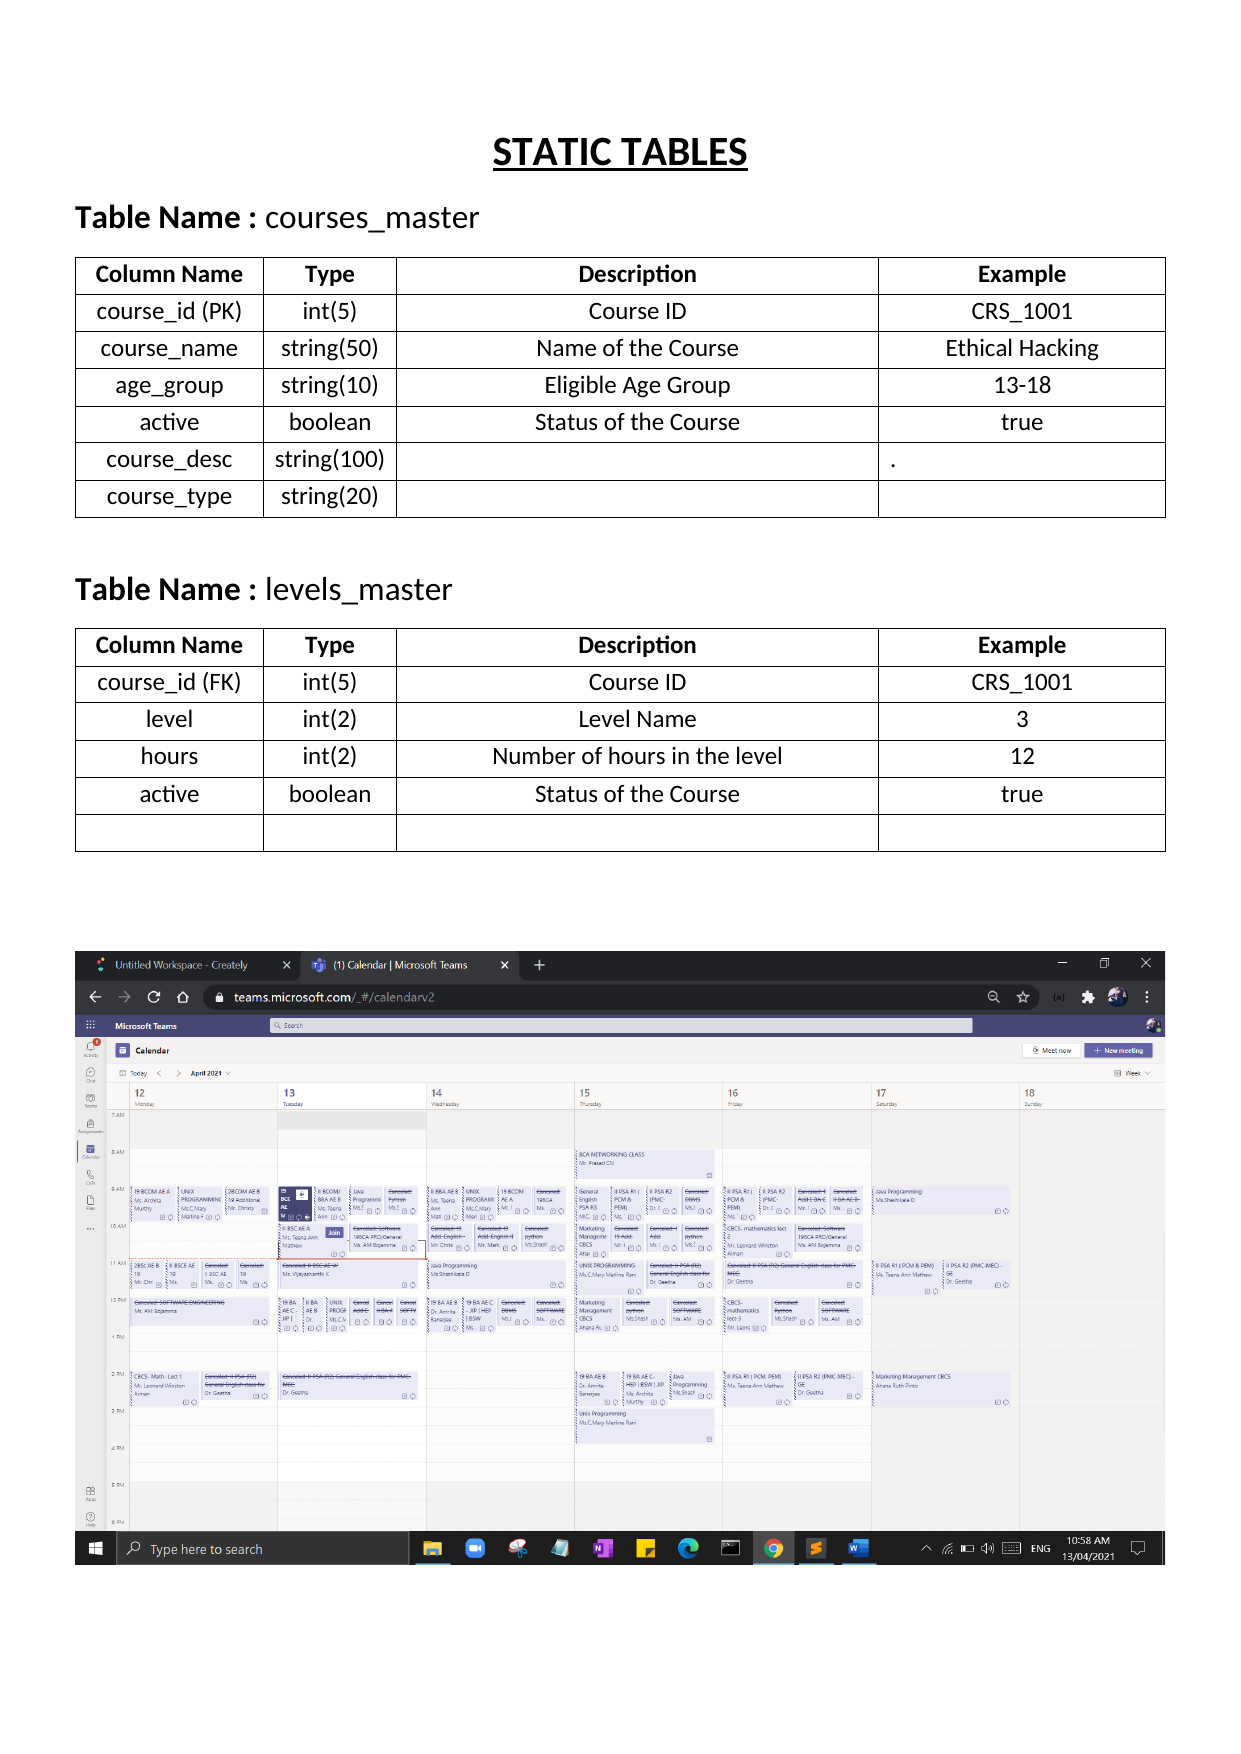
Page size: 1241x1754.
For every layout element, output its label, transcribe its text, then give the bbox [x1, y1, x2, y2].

table_cell course_id (FK) [76, 667, 263, 702]
table_header Type [264, 258, 396, 294]
table_cell Level Name [397, 703, 878, 739]
table_cell age_group [76, 369, 263, 406]
table_cell course_desc [76, 443, 263, 479]
table_cell int(5) [264, 295, 396, 331]
table_cell boolean [264, 778, 396, 813]
table_cell int(2) [264, 703, 396, 739]
table_cell course_type [76, 481, 263, 517]
table_cell true [879, 407, 1165, 442]
table_cell hours [76, 741, 263, 777]
table_cell Course ID [397, 667, 878, 702]
table_cell true [879, 778, 1165, 813]
table_cell Name of the Course [397, 332, 878, 368]
table_cell 13-18 [879, 369, 1165, 406]
table_cell [879, 481, 1165, 517]
table_cell CRS_1001 [879, 295, 1165, 331]
table_cell Status of the Course [397, 407, 878, 442]
table_cell int(2) [264, 741, 396, 777]
table_cell CRS_1001 [879, 667, 1165, 702]
text Table Name : levels_master [75, 567, 1165, 608]
text Table Name : courses_master [75, 196, 1165, 237]
table_cell string(50) [264, 332, 396, 368]
table_cell 12 [879, 741, 1165, 777]
picture [75, 951, 1166, 1565]
table_cell Status of the Course [397, 778, 878, 813]
table_header Type [264, 629, 396, 666]
table_cell . [879, 443, 1165, 479]
table_cell [397, 815, 878, 851]
table_cell active [76, 778, 263, 813]
table_cell [879, 815, 1165, 851]
table_cell [397, 443, 878, 479]
table_cell int(5) [264, 667, 396, 702]
table_header Description [397, 258, 878, 294]
text STATIC TABLES [75, 124, 1165, 175]
table_cell active [76, 407, 263, 442]
table_cell [397, 481, 878, 517]
table_cell [76, 815, 263, 851]
table_cell Course ID [397, 295, 878, 331]
table_header Column Name [76, 258, 263, 294]
table_cell Number of hours in the level [397, 741, 878, 777]
table_cell course_id (PK) [76, 295, 263, 331]
table_header Description [397, 629, 878, 666]
table_cell string(10) [264, 369, 396, 406]
table_header Column Name [76, 629, 263, 666]
table_cell Ethical Hacking [879, 332, 1165, 368]
table_cell level [76, 703, 263, 739]
table_cell 3 [879, 703, 1165, 739]
table_cell boolean [264, 407, 396, 442]
table_cell string(100) [264, 443, 396, 479]
table_header Example [879, 258, 1165, 294]
table_cell [264, 815, 396, 851]
table_cell string(20) [264, 481, 396, 517]
table_header Example [879, 629, 1165, 666]
table_cell course_name [76, 332, 263, 368]
table_cell Eligible Age Group [397, 369, 878, 406]
